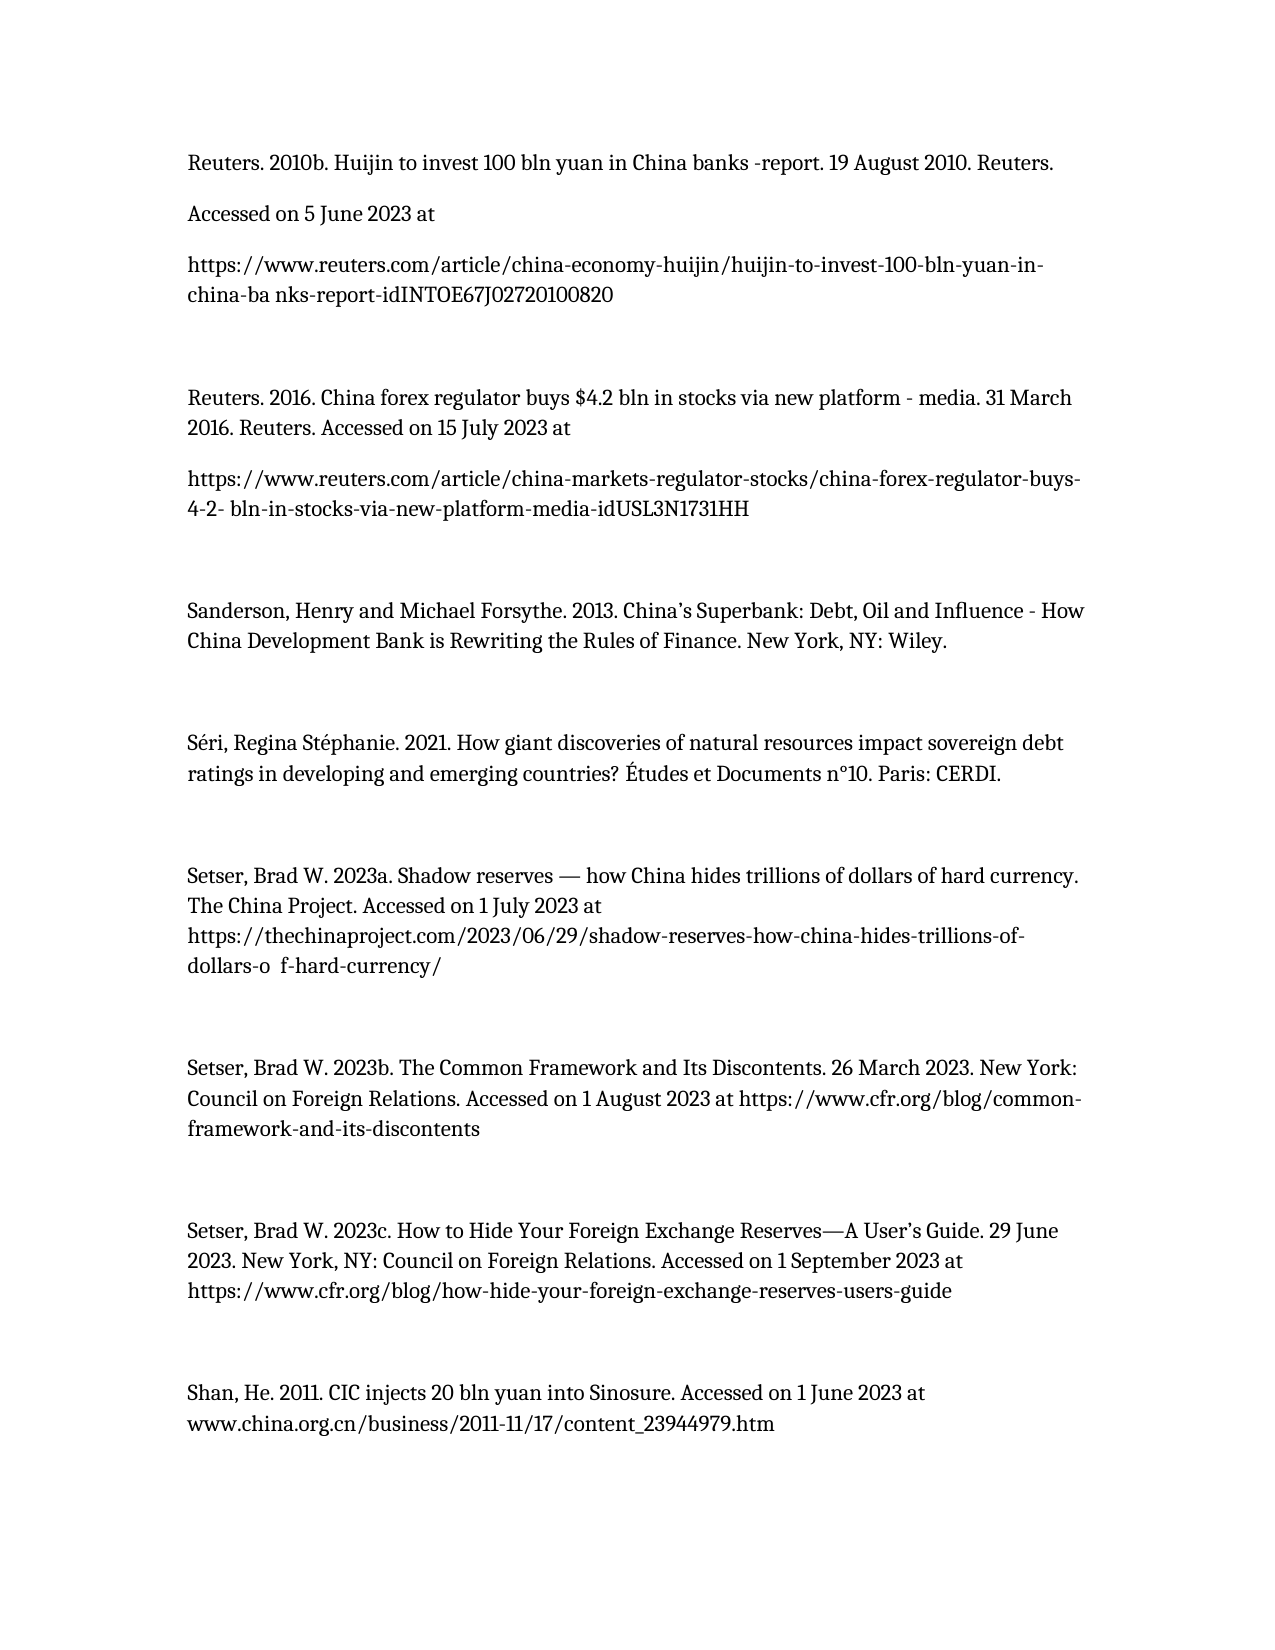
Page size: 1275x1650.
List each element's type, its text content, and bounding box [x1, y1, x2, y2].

text Setser, Brad W. 2023c. How to Hide Your Foreign Exchange Reserves—A User’s Guide. 29 June 2023. New York, NY: Council on Foreign Relations. Accessed on 1 September 2023 at https://www.cfr.org/blog/how-hide-your-foreign-exchange-reserves-users-guide [187, 1218, 1087, 1304]
text Sanderson, Henry and Michael Forsythe. 2013. China’s Superbank: Debt, Oil and Inﬂuence - How China Development Bank is Rewriting the Rules of Finance. New York, NY: Wiley. [187, 598, 1087, 654]
text Séri, Regina Stéphanie. 2021. How giant discoveries of natural resources impact sovereign debt ratings in developing and emerging countries? Études et Documents n°10. Paris: CERDI. [187, 730, 1087, 787]
text https://www.reuters.com/article/china-economy-huijin/huijin-to-invest-100-bln-yuan-in-china-ba nks-report-idINTOE67J02720100820 [187, 252, 1087, 309]
text Reuters. 2016. China forex regulator buys $4.2 bln in stocks via new platform - media. 31 March 2016. Reuters. Accessed on 15 July 2023 at [187, 384, 1087, 441]
text Setser, Brad W. 2023b. The Common Framework and Its Discontents. 26 March 2023. New York: Council on Foreign Relations. Accessed on 1 August 2023 at https://www.cfr.org/blog/common-framework-and-its-discontents [187, 1055, 1087, 1142]
text Setser, Brad W. 2023a. Shadow reserves — how China hides trillions of dollars of hard currency. The China Project. Accessed on 1 July 2023 at https://thechinaproject.com/2023/06/29/shadow-reserves-how-china-hides-trillions-of-dollars-o f-hard-currency/ [187, 862, 1087, 979]
text Reuters. 2010b. Huijin to invest 100 bln yuan in China banks -report. 19 August 2010. Reuters. [187, 150, 1087, 176]
text Accessed on 5 June 2023 at [187, 201, 1087, 227]
text https://www.reuters.com/article/china-markets-regulator-stocks/china-forex-regulator-buys-4-2- bln-in-stocks-via-new-platform-media-idUSL3N1731HH [187, 466, 1087, 522]
text Shan, He. 2011. CIC injects 20 bln yuan into Sinosure. Accessed on 1 June 2023 at www.china.org.cn/business/2011-11/17/content_23944979.htm [187, 1380, 1087, 1437]
